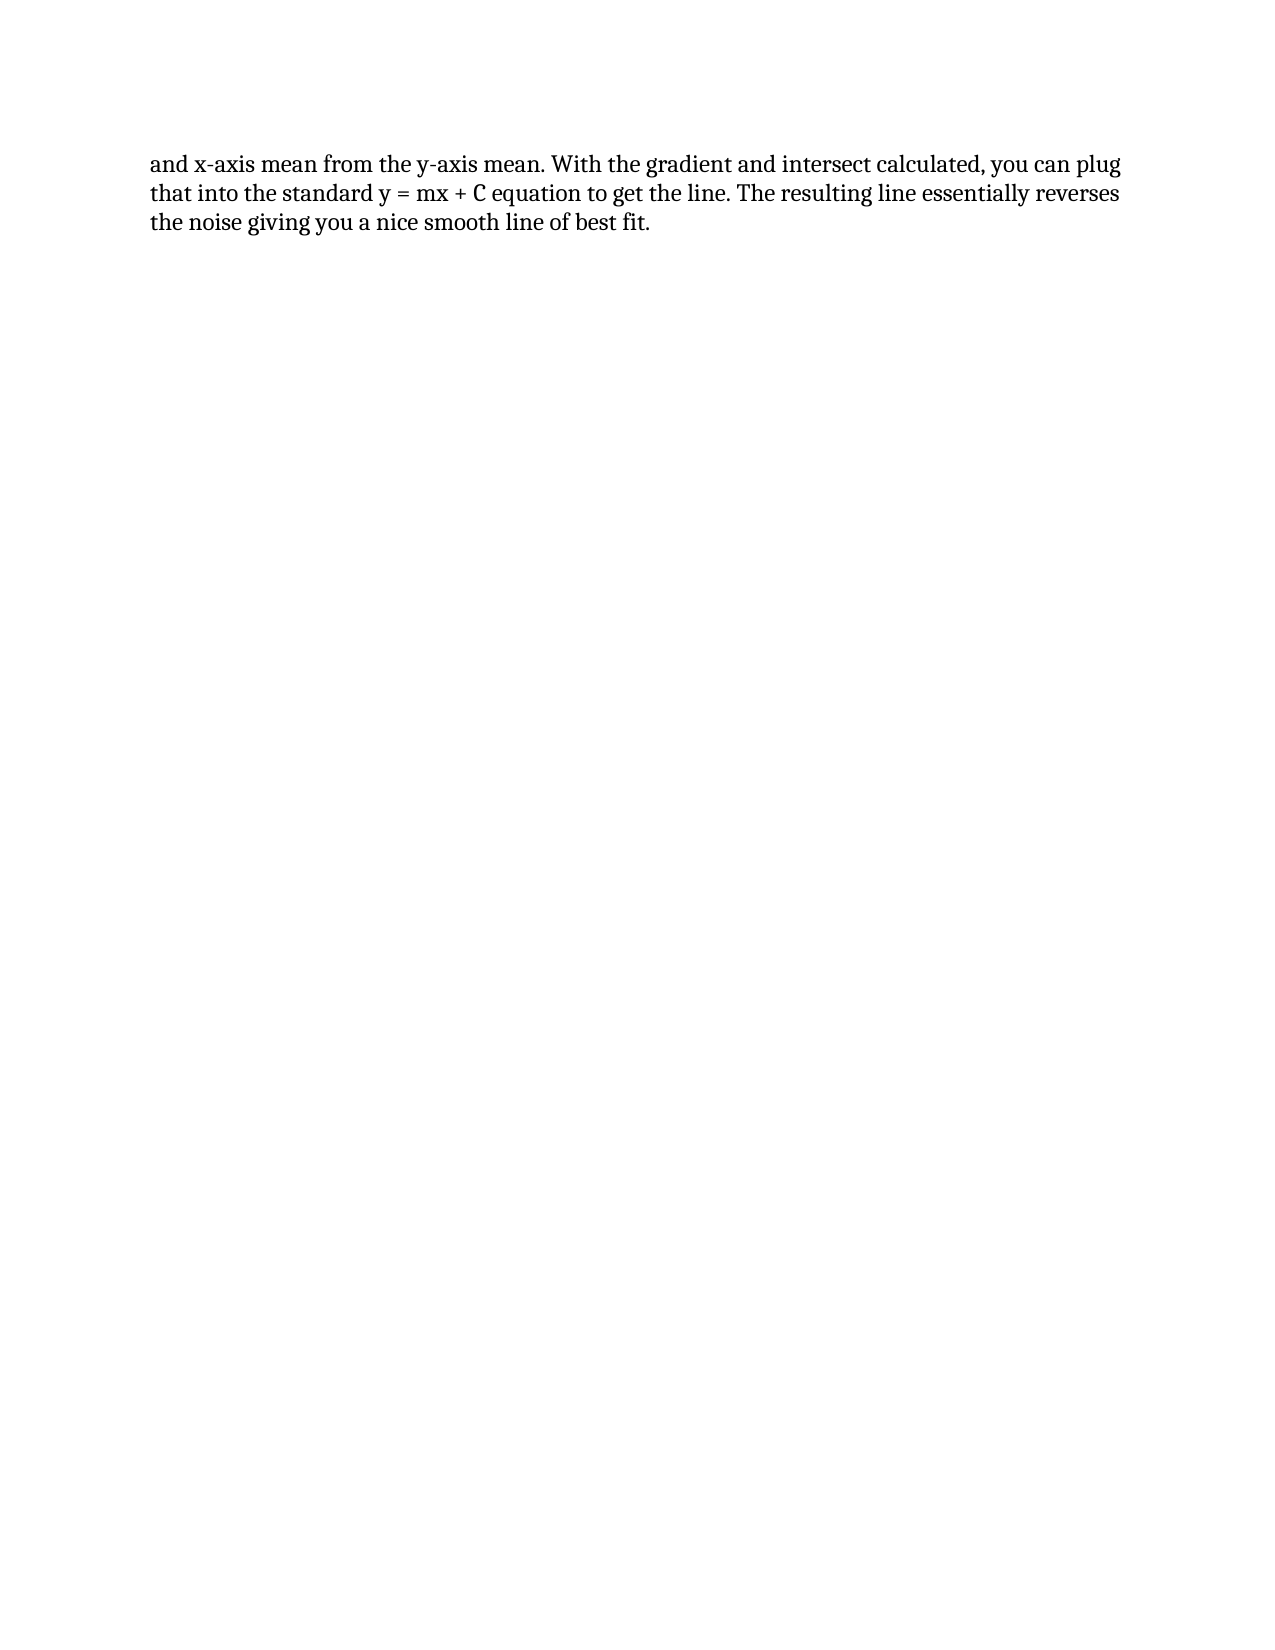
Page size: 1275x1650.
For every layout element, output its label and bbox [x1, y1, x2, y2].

text [150, 150, 1125, 236]
